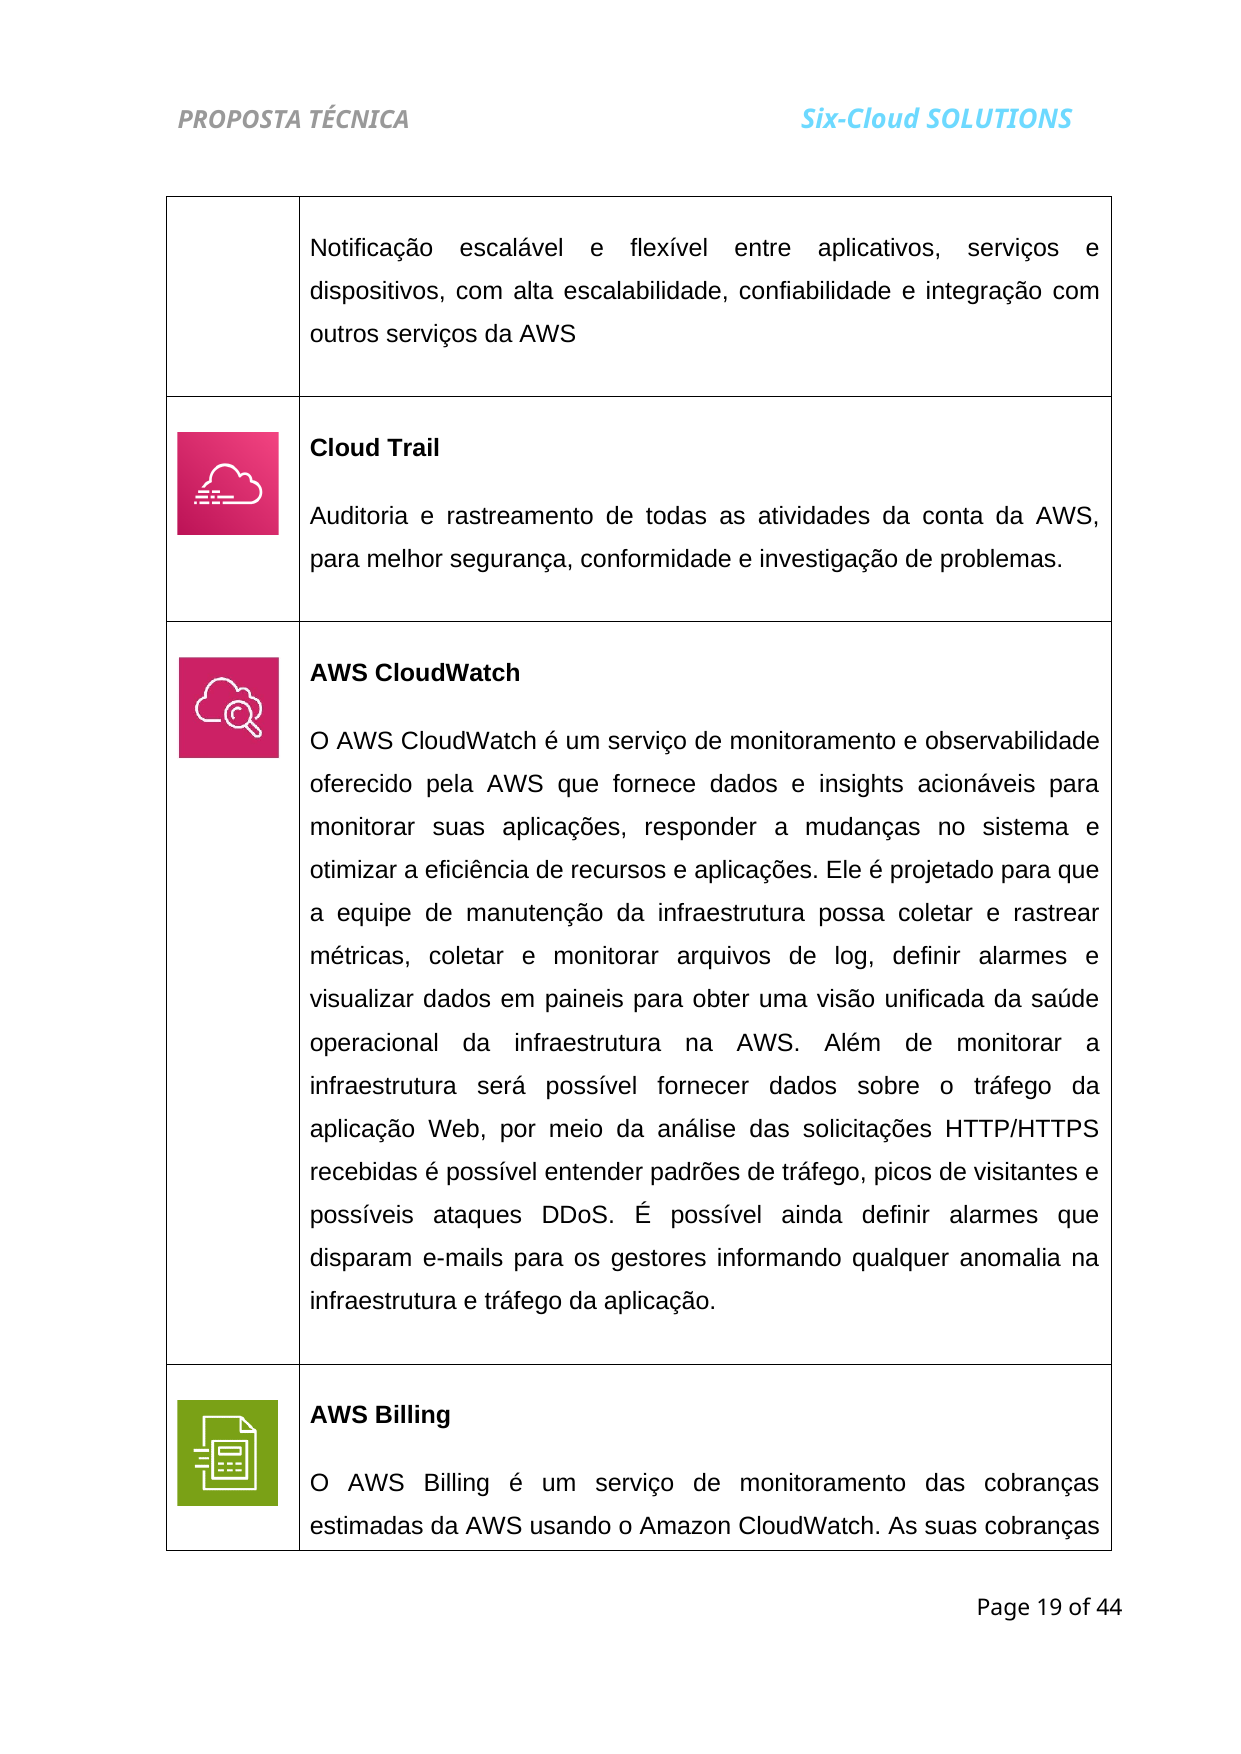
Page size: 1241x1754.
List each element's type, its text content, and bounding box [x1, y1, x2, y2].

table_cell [300, 1365, 1111, 1550]
picture [177, 1400, 278, 1506]
picture [177, 657, 281, 759]
table_cell AWS CloudWatch O AWS CloudWatch é um serviço de monitoramento e observabilidade oferecido pela AWS que fornece dados e insights acionáveis para monitorar suas aplicações, responder a mudanças no sistema e otimizar a eficiência de recursos e aplicações. Ele é projetado para que a equipe de manutenção da infraestrutura possa coletar e rastrear métricas, coletar e monitorar arquivos de log, definir alarmes e visualizar dados em paineis para obter uma visão unificada da saúde operacional da infraestrutura na AWS. Além de monitorar a infraestrutura será possível fornecer dados sobre o tráfego da aplicação Web, por meio da análise das solicitações HTTP/HTTPS recebidas é possível entender padrões de tráfego, picos de visitantes e possíveis ataques DDoS. É possível ainda definir alarmes que disparam e-mails para os gestores informando qualquer anomalia na infraestrutura e tráfego da aplicação. [300, 622, 1111, 1363]
table_cell [167, 397, 299, 621]
picture [177, 432, 279, 535]
table_cell [167, 197, 299, 396]
table_cell [167, 622, 299, 1363]
table_cell [167, 1365, 299, 1550]
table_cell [300, 197, 1111, 396]
table_cell Cloud Trail Auditoria e rastreamento de todas as atividades da conta da AWS, para melhor segurança, conformidade e investigação de problemas. [300, 397, 1111, 621]
